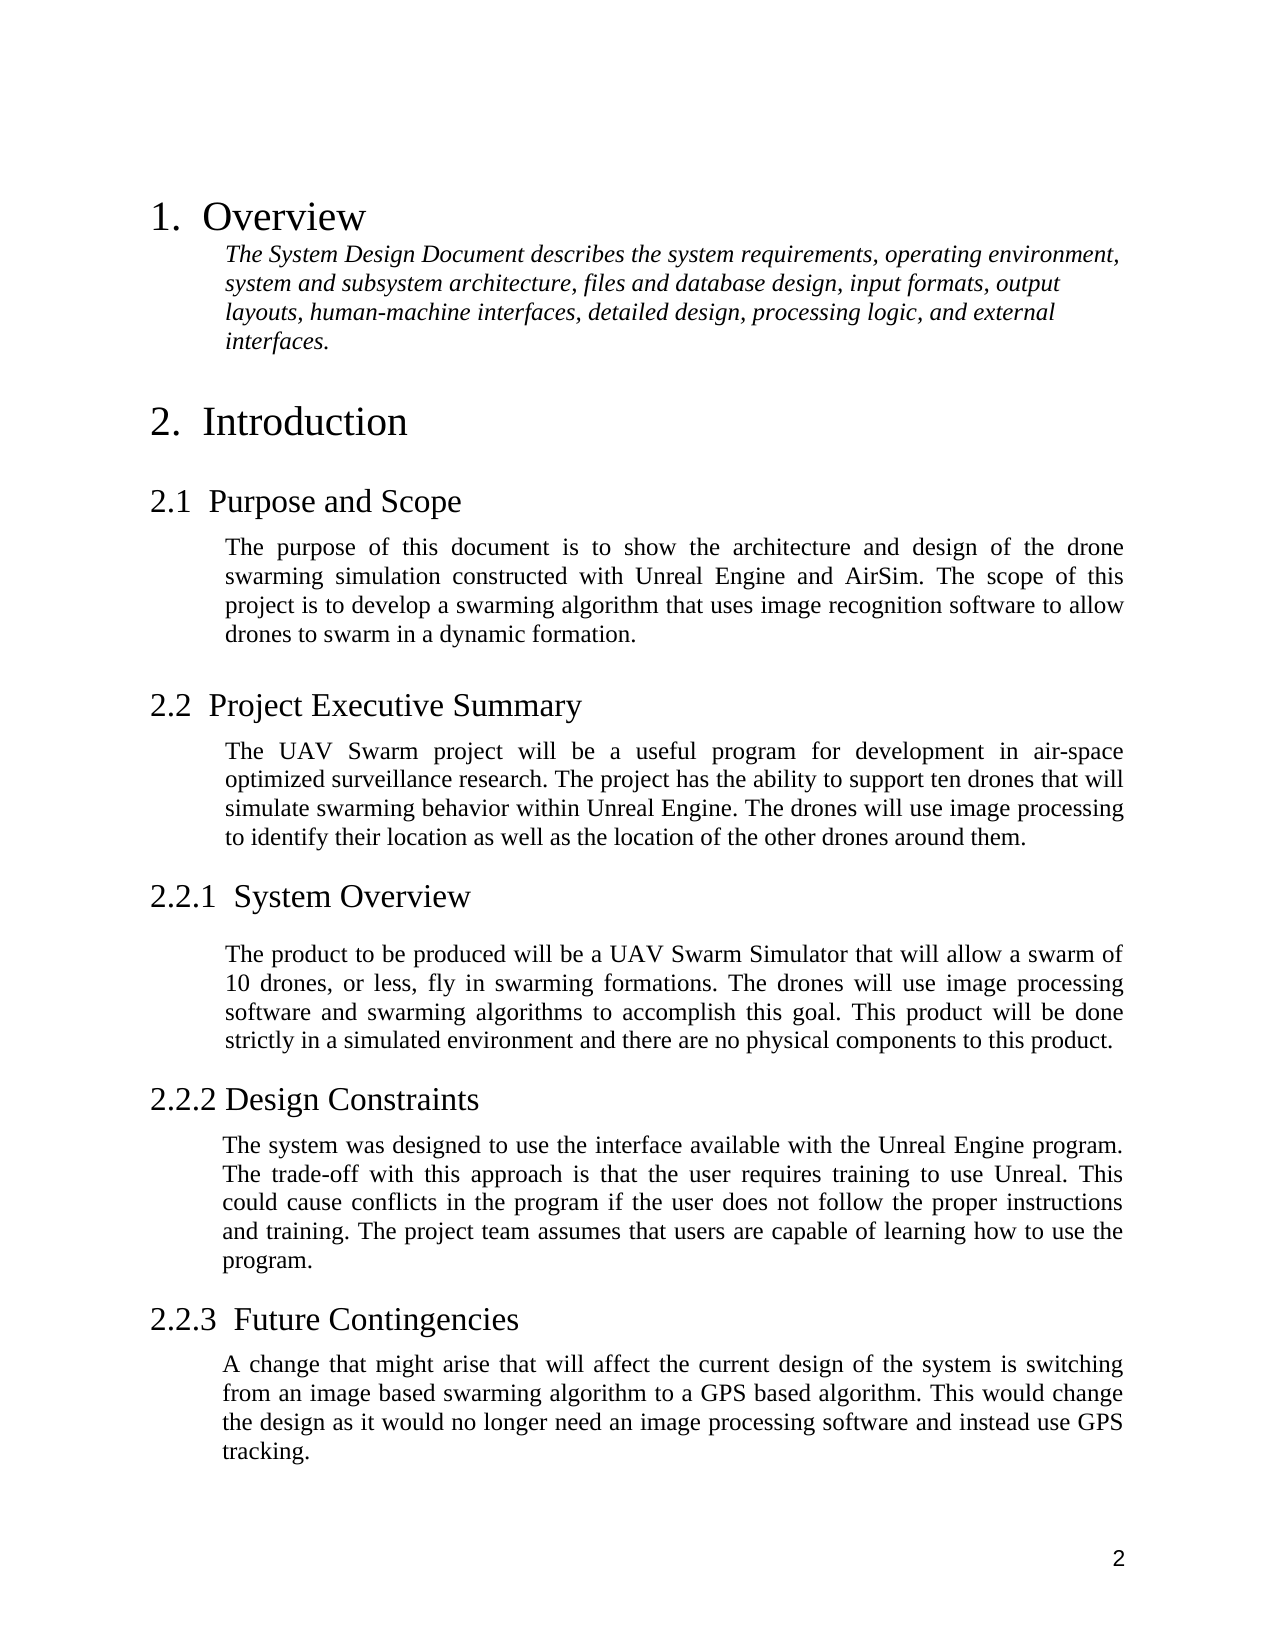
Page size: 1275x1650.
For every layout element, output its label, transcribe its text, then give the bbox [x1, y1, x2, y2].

subtitle 2.2.1 System Overview [150, 876, 1125, 914]
text The purpose of this document is to show the architecture and design of the drone swarming simulation constructed with Unreal Engine and AirSim. The scope of this project is to develop a swarming algorithm that uses image recognition software to allow drones to swarm in a dynamic formation. [225, 532, 1125, 647]
text A change that might arise that will affect the current design of the system is switching from an image based swarming algorithm to a GPS based algorithm. This would change the design as it would no longer need an image processing software and instead use GPS tracking. [222, 1349, 1125, 1464]
text The system was designed to use the interface available with the Unreal Engine program. The trade-off with this approach is that the user requires training to use Unreal. This could cause conflicts in the program if the user does not follow the proper instructions and training. The project team assumes that users are capable of learning how to use the program. [222, 1130, 1125, 1274]
subtitle 2.2 Project Executive Summary [150, 685, 1125, 723]
subtitle 1. Overview [150, 192, 1125, 239]
subtitle 2.1 Purpose and Scope [150, 482, 1125, 520]
text The System Design Document describes the system requirements, operating environment, system and subsystem architecture, files and database design, input formats, output layouts, human-machine interfaces, detailed design, processing logic, and external interfaces. [225, 239, 1125, 354]
text The product to be produced will be a UAV Swarm Simulator that will allow a swarm of 10 drones, or less, fly in swarming formations. The drones will use image processing software and swarming algorithms to accomplish this goal. This product will be done strictly in a simulated environment and there are no physical components to this product. [225, 939, 1125, 1054]
subtitle 2. Introduction [150, 396, 1125, 444]
subtitle 2.2.3 Future Contingencies [150, 1299, 1125, 1337]
subtitle 2.2.2 Design Constraints [150, 1079, 1125, 1117]
text The UAV Swarm project will be a useful program for development in air-space optimized surveillance research. The project has the ability to support ten drones that will simulate swarming behavior within Unreal Engine. The drones will use image processing to identify their location as well as the location of the other drones around them. [225, 736, 1125, 851]
